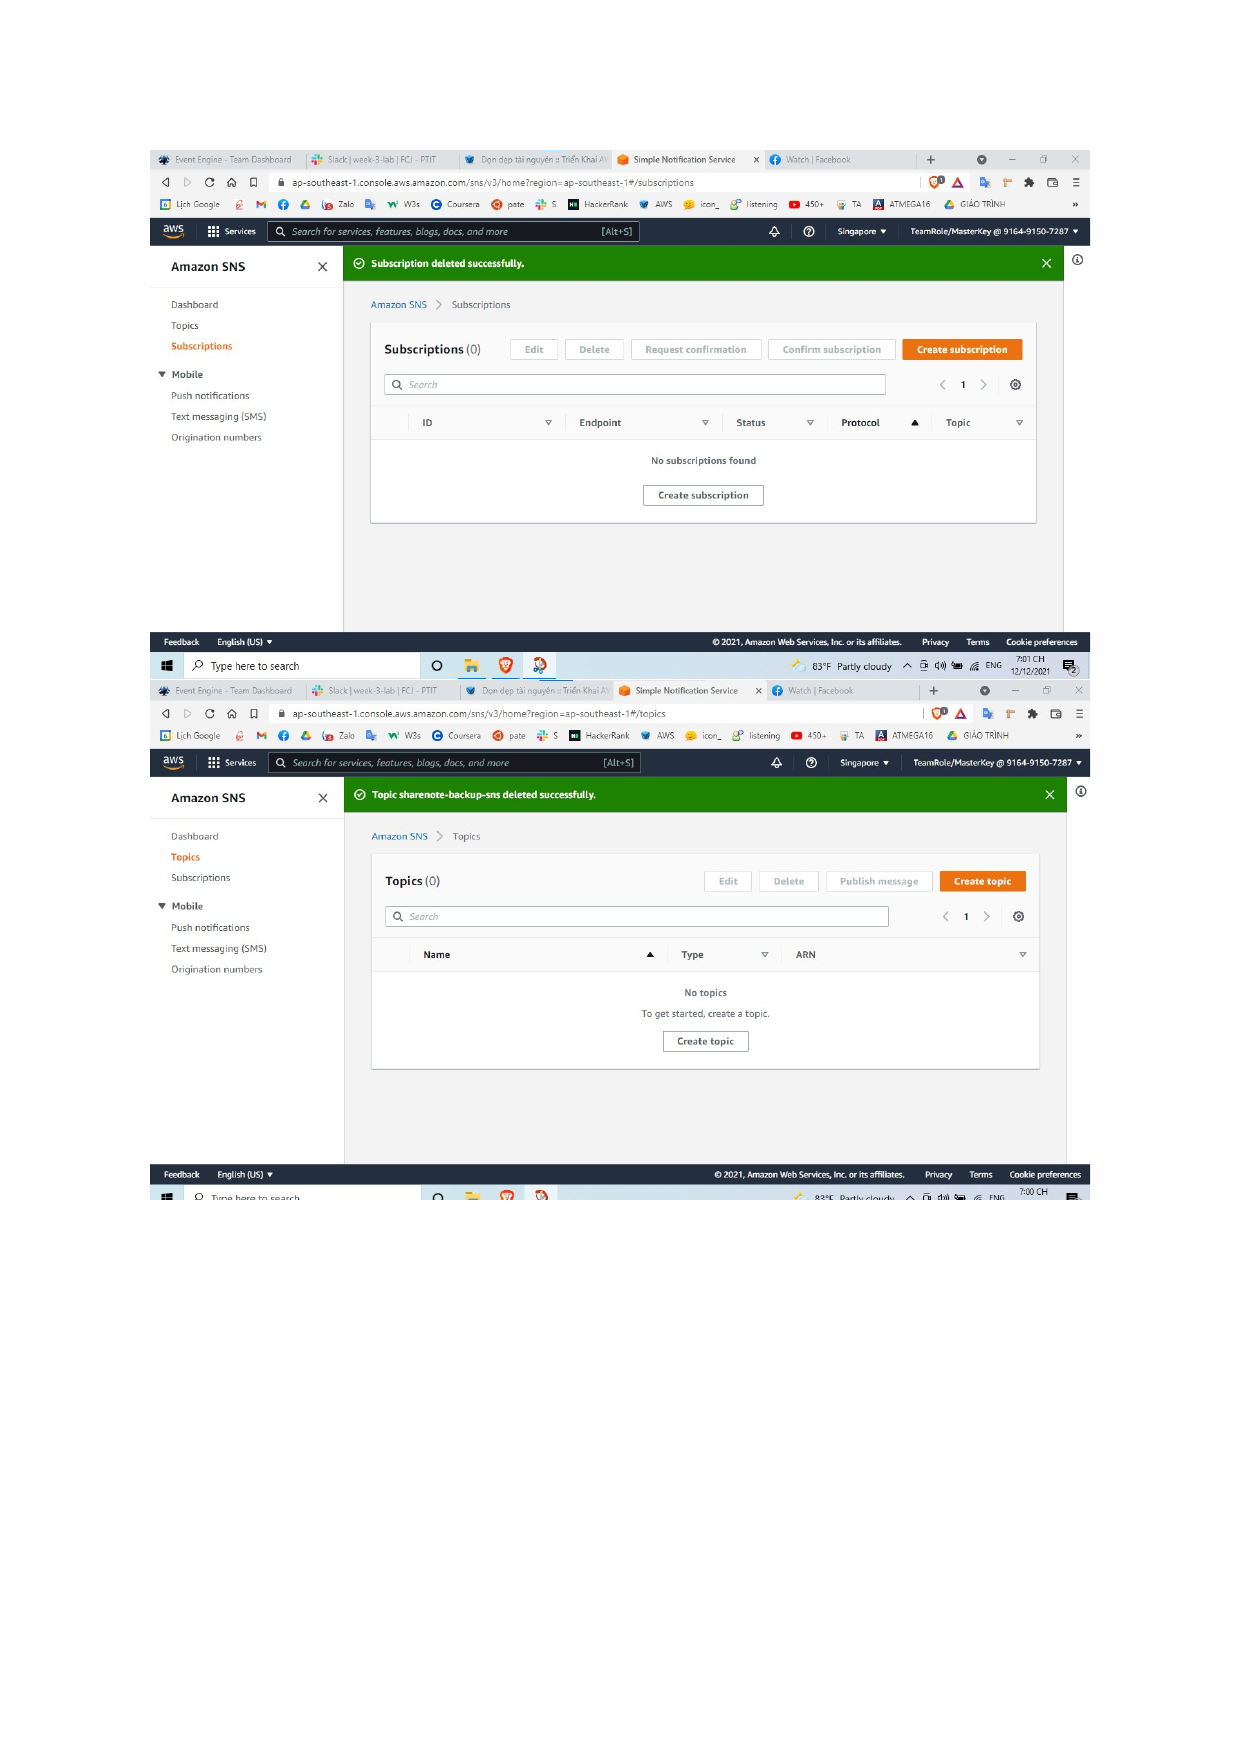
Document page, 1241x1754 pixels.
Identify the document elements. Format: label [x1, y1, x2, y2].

picture [150, 150, 1091, 679]
picture [150, 680, 1091, 1200]
